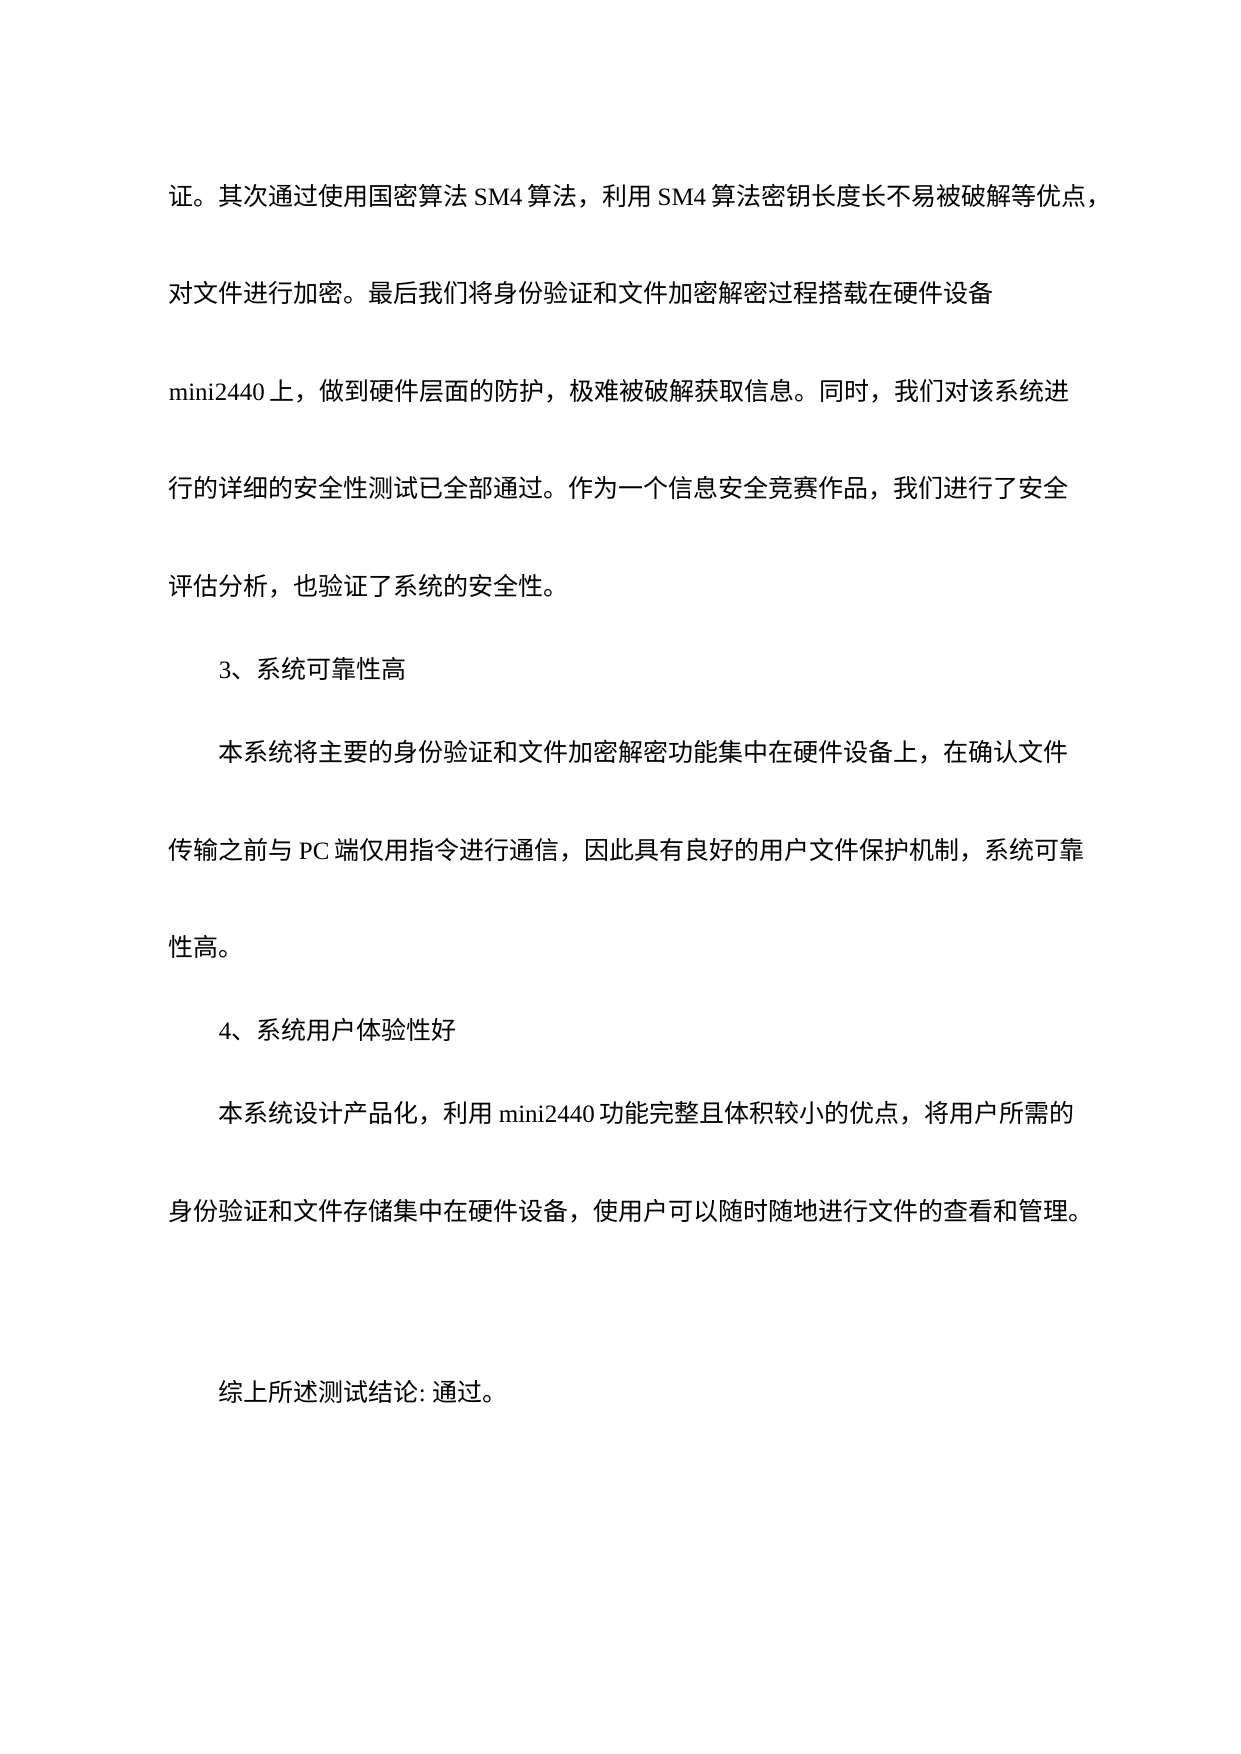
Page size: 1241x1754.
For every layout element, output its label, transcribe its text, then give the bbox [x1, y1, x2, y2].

text 本系统将主要的身份验证和文件加密解密功能集中在硬件设备上，在确认文件传输之前与PC端仅用指令进行通信，因此具有良好的用户文件保护机制，系统可靠性高。 [169, 718, 1087, 978]
text 综上所述测试结论: 通过。 [169, 1358, 1087, 1423]
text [169, 162, 1087, 617]
text 本系统设计产品化，利用mini2440功能完整且体积较小的优点，将用户所需的身份验证和文件存储集中在硬件设备，使用户可以随时随地进行文件的查看和管理。 [169, 1079, 1087, 1339]
text 4、系统用户体验性好 [169, 996, 1087, 1061]
text 3、系统可靠性高 [169, 635, 1087, 700]
